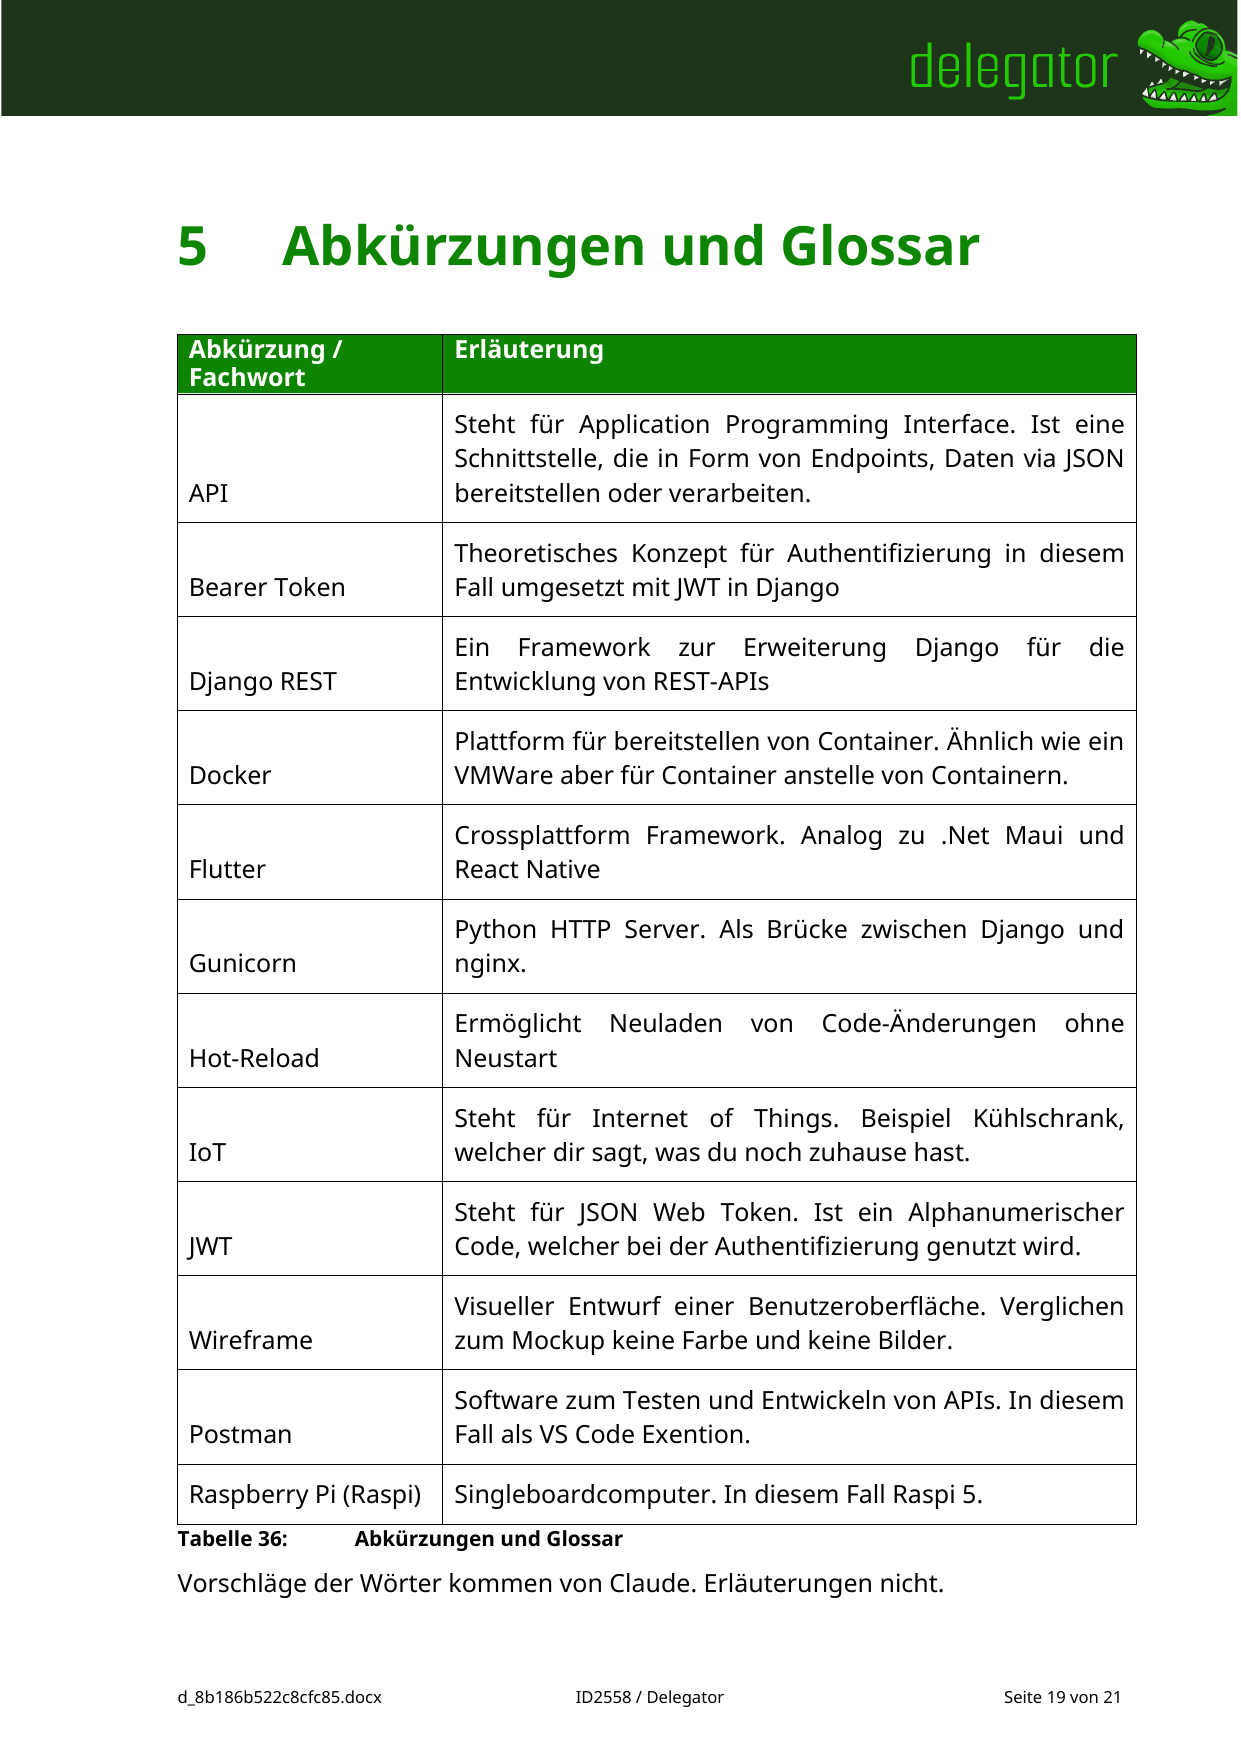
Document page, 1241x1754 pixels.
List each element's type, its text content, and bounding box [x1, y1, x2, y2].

table_cell Raspberry Pi (Raspi) [178, 1465, 442, 1523]
table_cell API [178, 395, 442, 522]
table_cell Theoretisches Konzept für Authentifizierung in diesem Fall umgesetzt mit JWT in Django [443, 523, 1136, 616]
subtitle Abkürzungen und Glossar [177, 225, 1122, 275]
text Vorschläge der Wörter kommen von Claude. Erläuterungen nicht. [177, 1566, 1122, 1599]
table_cell Bearer Token [178, 523, 442, 616]
table_cell Singleboardcomputer. In diesem Fall Raspi 5. [443, 1465, 1136, 1523]
table_cell JWT [178, 1182, 442, 1275]
picture [0, 0, 1238, 116]
text Tabelle 36: Abkürzungen und Glossar [177, 1525, 1122, 1553]
table_cell Steht für Application Programming Interface. Ist eine Schnittstelle, die in Form von Endpoints, Daten via JSON bereitstellen oder verarbeiten. [443, 395, 1136, 522]
table_cell Software zum Testen und Entwickeln von APIs. In diesem Fall als VS Code Exention. [443, 1370, 1136, 1463]
table_cell Visueller Entwurf einer Benutzeroberfläche. Verglichen zum Mockup keine Farbe und keine Bilder. [443, 1276, 1136, 1369]
table_cell Hot-Reload [178, 994, 442, 1087]
table_cell Gunicorn [178, 900, 442, 993]
table_cell Flutter [178, 805, 442, 898]
table_cell Ermöglicht Neuladen von Code-Änderungen ohne Neustart [443, 994, 1136, 1087]
table_header Abkürzung / Fachwort [178, 335, 442, 393]
table_cell Postman [178, 1370, 442, 1463]
table_cell Plattform für bereitstellen von Container. Ähnlich wie ein VMWare aber für Container anstelle von Containern. [443, 711, 1136, 804]
table_header Erläuterung [443, 335, 1136, 393]
table_cell Crossplattform Framework. Analog zu .Net Maui und React Native [443, 805, 1136, 898]
table_cell Wireframe [178, 1276, 442, 1369]
table_cell IoT [178, 1088, 442, 1181]
table_cell Python HTTP Server. Als Brücke zwischen Django und nginx. [443, 900, 1136, 993]
table_cell Steht für JSON Web Token. Ist ein Alphanumerischer Code, welcher bei der Authentifizierung genutzt wird. [443, 1182, 1136, 1275]
table_cell Django REST [178, 617, 442, 710]
table_cell Docker [178, 711, 442, 804]
table_cell Ein Framework zur Erweiterung Django für die Entwicklung von REST-APIs [443, 617, 1136, 710]
table_cell Steht für Internet of Things. Beispiel Kühlschrank, welcher dir sagt, was du noch zuhause hast. [443, 1088, 1136, 1181]
